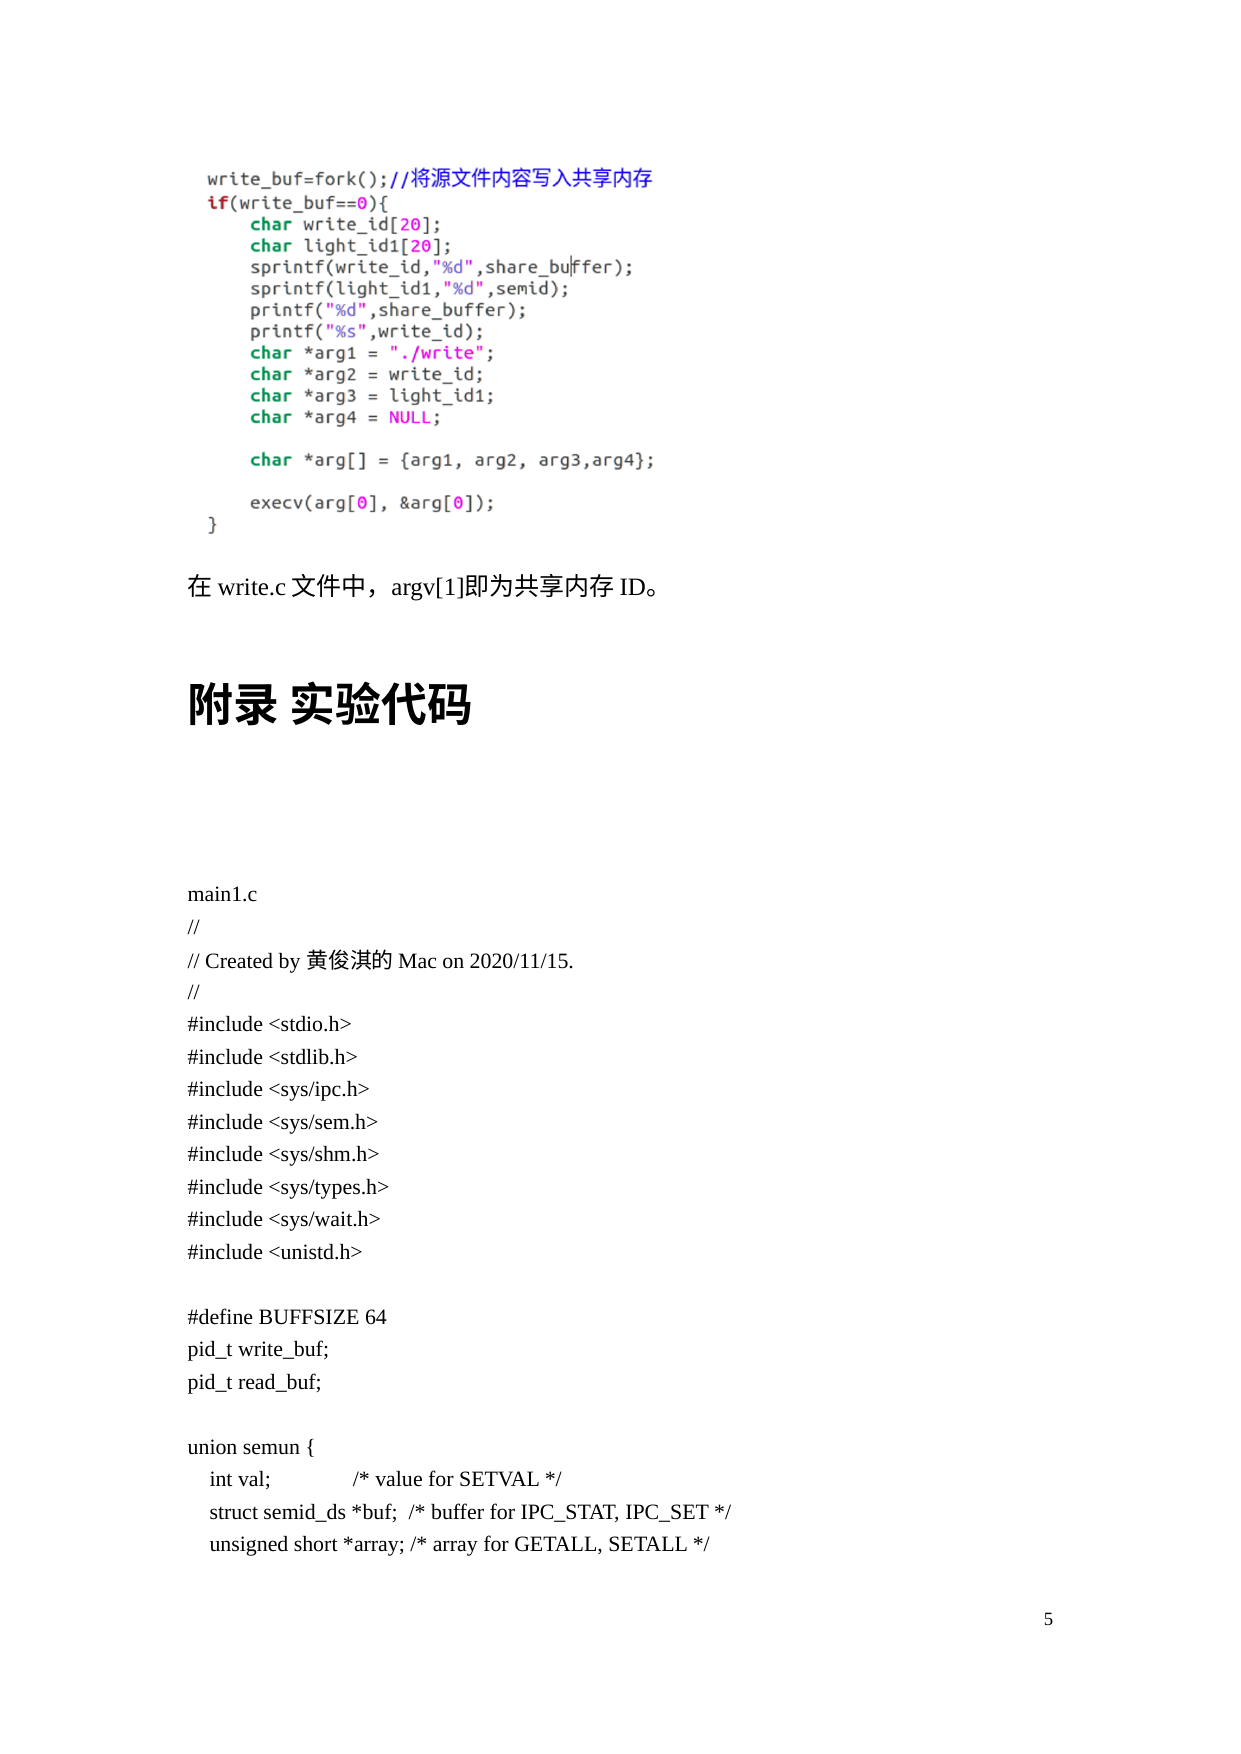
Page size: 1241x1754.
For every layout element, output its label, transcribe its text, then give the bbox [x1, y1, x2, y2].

picture [187, 162, 734, 544]
text struct semid_ds *buf; /* buffer for IPC_STAT, IPC_SET */ [187, 1495, 1053, 1528]
text #include <unistd.h> [187, 1235, 1053, 1268]
text // [187, 910, 1053, 943]
text unsigned short *array; /* array for GETALL, SETALL */ [187, 1528, 1053, 1560]
text #include <sys/wait.h> [187, 1203, 1053, 1235]
text // [187, 975, 1053, 1008]
text #define BUFFSIZE 64 [187, 1300, 1053, 1333]
text pid_t read_buf; [187, 1365, 1053, 1398]
text #include <stdio.h> [187, 1008, 1053, 1040]
text main1.c [187, 878, 1053, 910]
text pid_t write_buf; [187, 1333, 1053, 1365]
text #include <sys/types.h> [187, 1170, 1053, 1203]
text // Created by 黄俊淇的Mac on 2020/11/15. [187, 943, 1053, 975]
subtitle 附录 实验代码 [187, 652, 1053, 750]
text #include <stdlib.h> [187, 1040, 1053, 1073]
text union semun { [187, 1430, 1053, 1463]
text int val; /* value for SETVAL */ [187, 1463, 1053, 1495]
text 在write.c文件中，argv[1]即为共享内存ID。 [187, 552, 1053, 617]
text #include <sys/ipc.h> [187, 1073, 1053, 1105]
text #include <sys/sem.h> [187, 1105, 1053, 1138]
text #include <sys/shm.h> [187, 1138, 1053, 1170]
